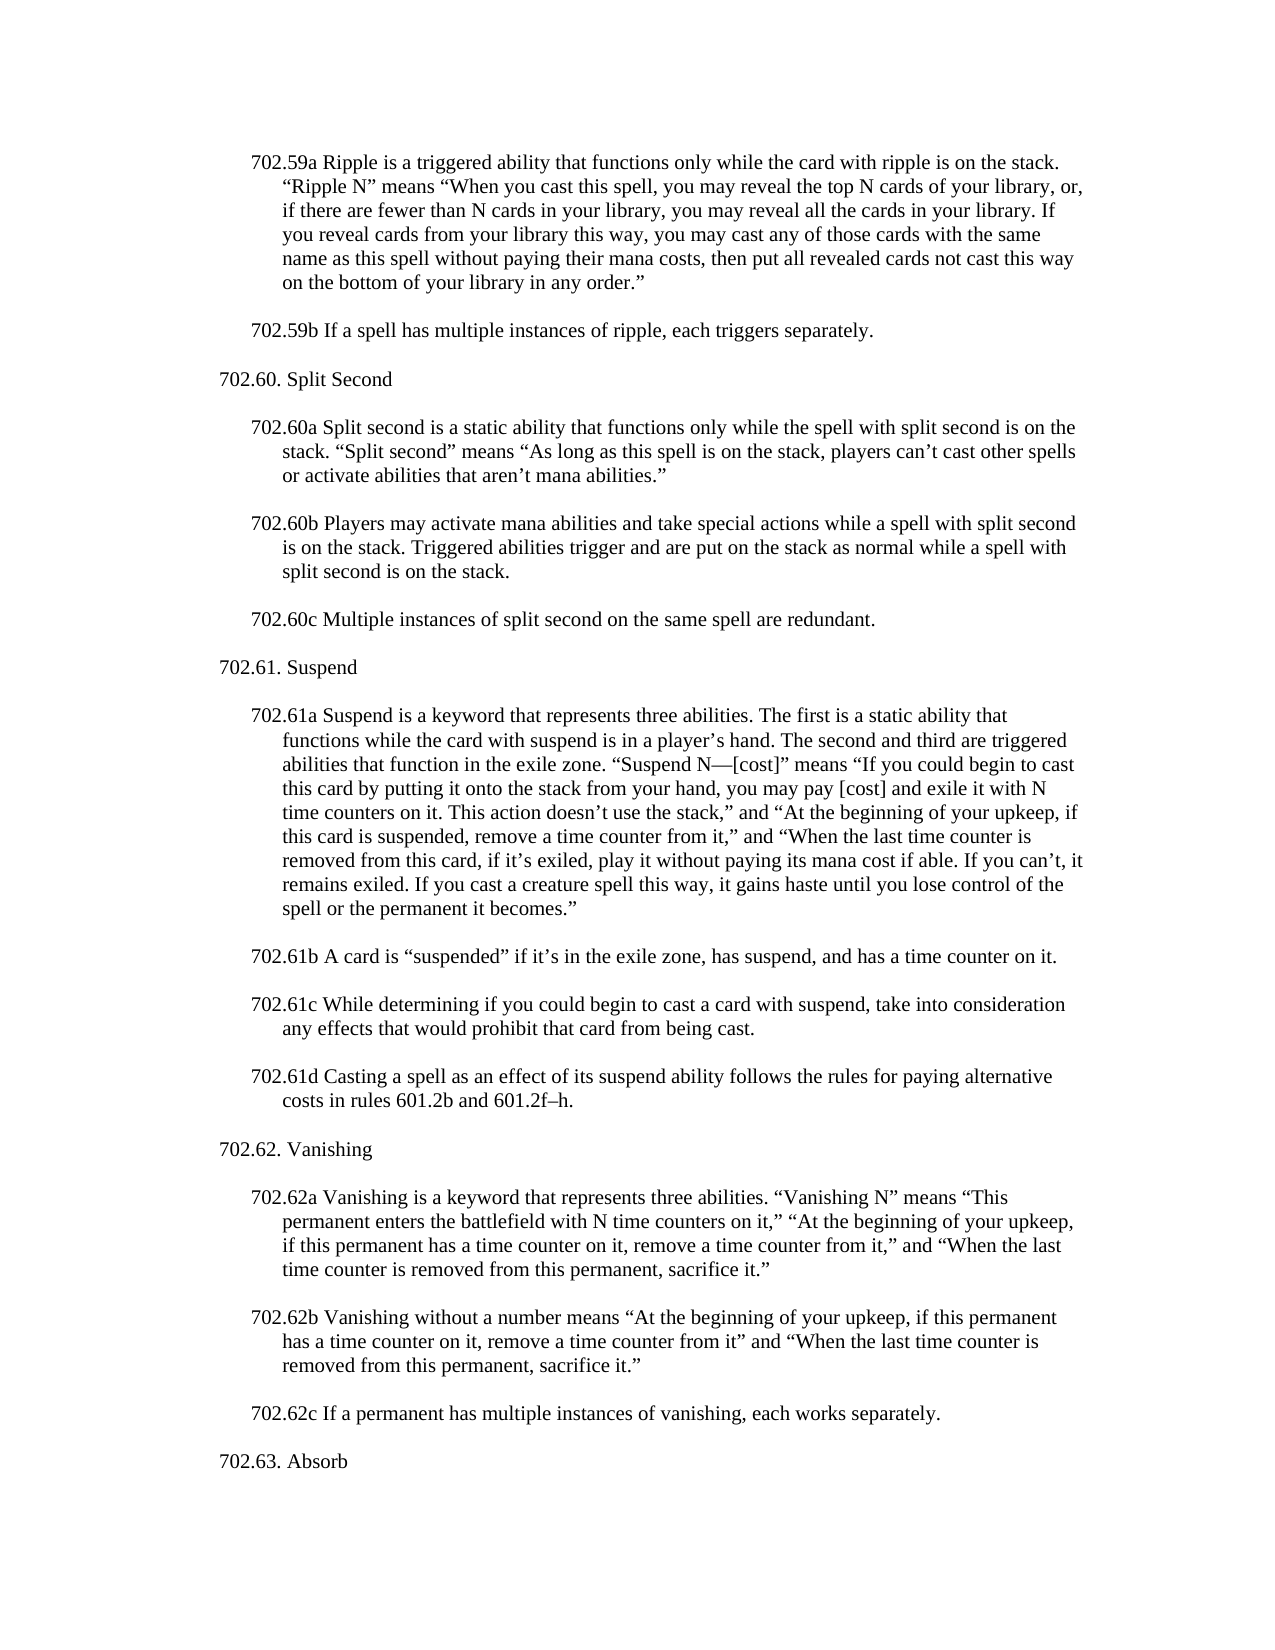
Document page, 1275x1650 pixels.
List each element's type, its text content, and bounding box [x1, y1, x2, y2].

text 702.61. Suspend [219, 655, 1087, 679]
text 702.59a Ripple is a triggered ability that functions only while the card with ripple is on the stack. “Ripple N” means “When you cast this spell, you may reveal the top N cards of your library, or, if there are fewer than N cards in your library, you may reveal all the cards in your library. If you reveal cards from your library this way, you may cast any of those cards with the same name as this spell without paying their mana costs, then put all revealed cards not cast this way on the bottom of your library in any order.” [251, 150, 1087, 294]
text 702.60. Split Second [219, 367, 1087, 391]
text 702.61d Casting a spell as an effect of its suspend ability follows the rules for paying alternative costs in rules 601.2b and 601.2f–h. [251, 1064, 1087, 1112]
text 702.62a Vanishing is a keyword that represents three abilities. “Vanishing N” means “This permanent enters the battlefield with N time counters on it,” “At the beginning of your upkeep, if this permanent has a time counter on it, remove a time counter from it,” and “When the last time counter is removed from this permanent, sacrifice it.” [251, 1185, 1087, 1281]
text 702.61a Suspend is a keyword that represents three abilities. The first is a static ability that functions while the card with suspend is in a player’s hand. The second and third are triggered abilities that function in the exile zone. “Suspend N—[cost]” means “If you could begin to cast this card by putting it onto the stack from your hand, you may pay [cost] and exile it with N time counters on it. This action doesn’t use the stack,” and “At the beginning of your upkeep, if this card is suspended, remove a time counter from it,” and “When the last time counter is removed from this card, if it’s exiled, play it without paying its mana cost if able. If you can’t, it remains exiled. If you cast a creature spell this way, it gains haste until you lose control of the spell or the permanent it becomes.” [251, 703, 1087, 920]
text 702.60a Split second is a static ability that functions only while the spell with split second is on the stack. “Split second” means “As long as this spell is on the stack, players can’t cast other spells or activate abilities that aren’t mana abilities.” [251, 415, 1087, 487]
text 702.62. Vanishing [219, 1137, 1087, 1161]
text 702.63. Absorb [219, 1449, 1087, 1473]
text 702.62c If a permanent has multiple instances of vanishing, each works separately. [251, 1401, 1087, 1425]
text 702.60c Multiple instances of split second on the same spell are redundant. [251, 607, 1087, 631]
text 702.59b If a spell has multiple instances of ripple, each triggers separately. [251, 318, 1087, 342]
text 702.60b Players may activate mana abilities and take special actions while a spell with split second is on the stack. Triggered abilities trigger and are put on the stack as normal while a spell with split second is on the stack. [251, 511, 1087, 583]
text 702.61c While determining if you could begin to cast a card with suspend, take into consideration any effects that would prohibit that card from being cast. [251, 992, 1087, 1040]
text 702.62b Vanishing without a number means “At the beginning of your upkeep, if this permanent has a time counter on it, remove a time counter from it” and “When the last time counter is removed from this permanent, sacrifice it.” [251, 1305, 1087, 1377]
text 702.61b A card is “suspended” if it’s in the exile zone, has suspend, and has a time counter on it. [251, 944, 1087, 968]
